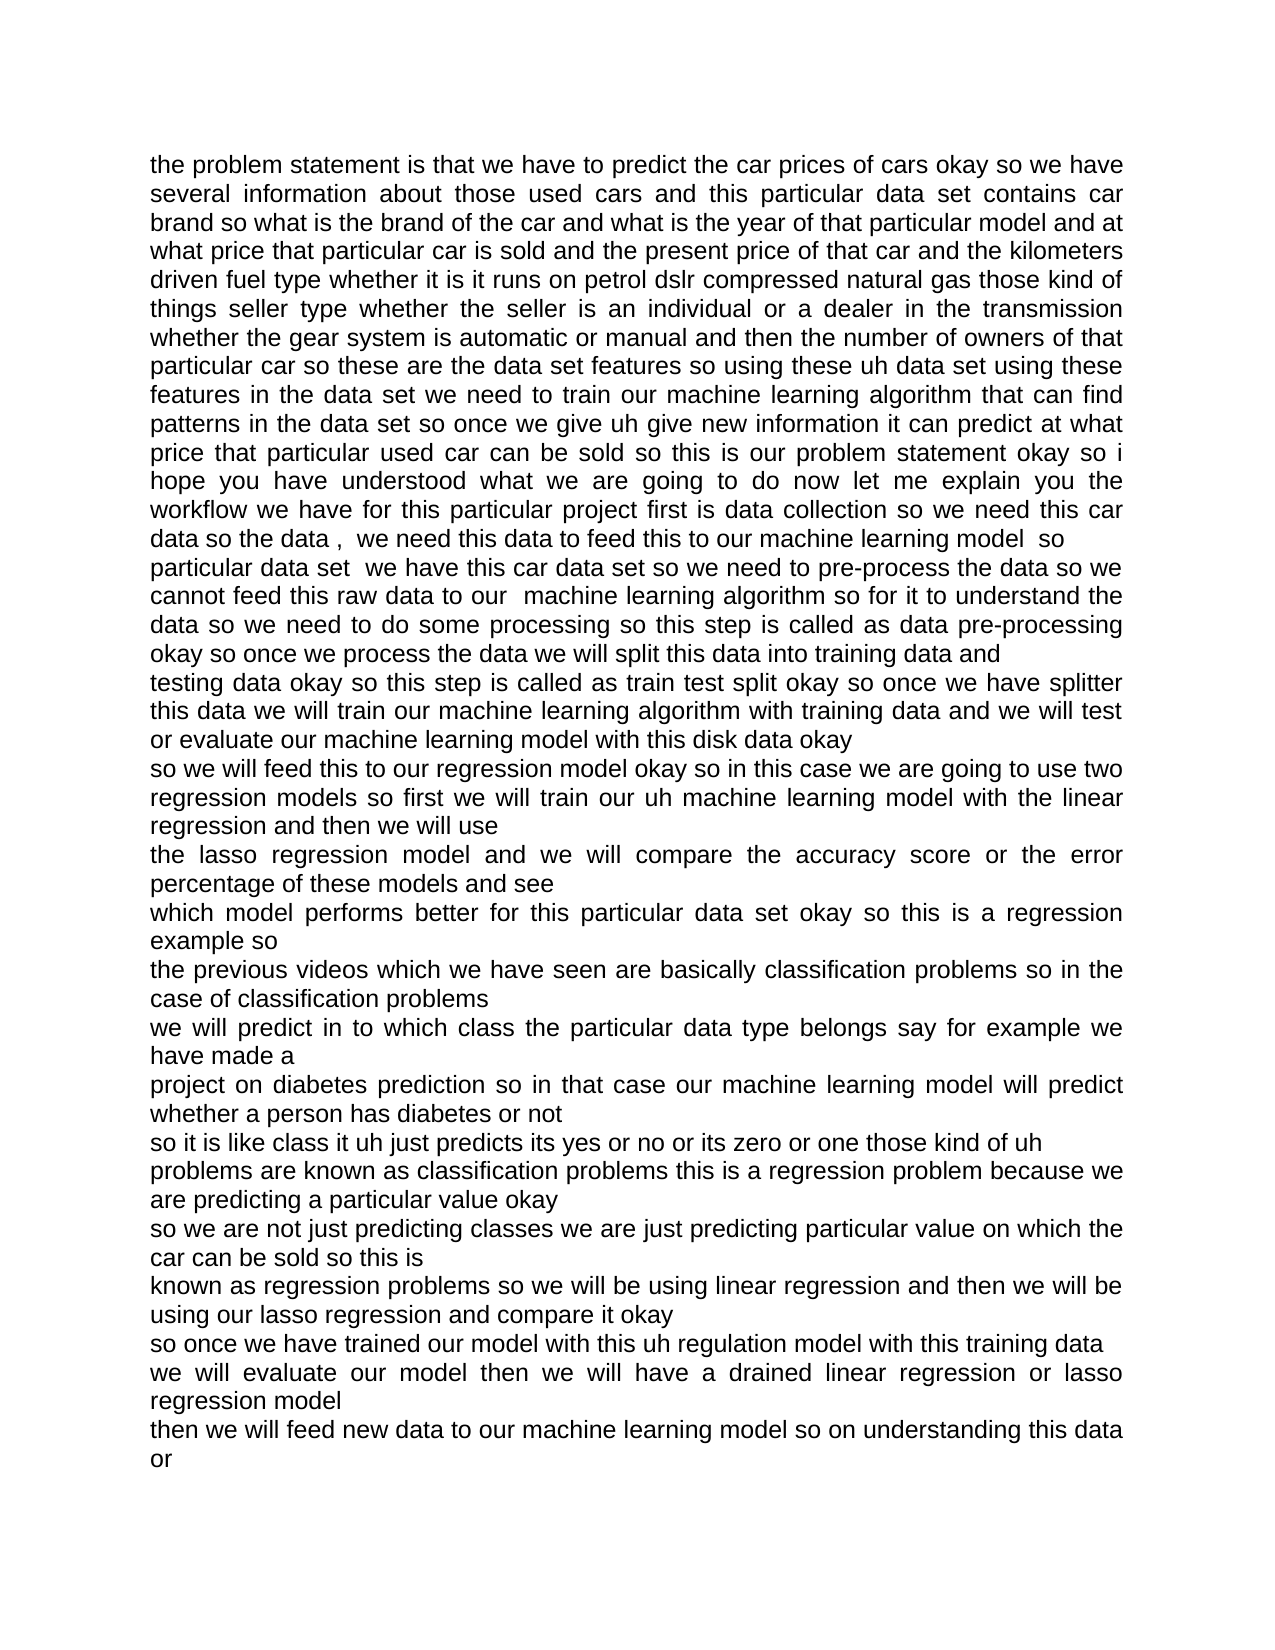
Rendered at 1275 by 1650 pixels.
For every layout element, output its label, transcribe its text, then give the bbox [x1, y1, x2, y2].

text so it is like class it uh just predicts its yes or no or its zero or one those kind of uh [150, 1127, 1125, 1156]
text the lasso regression model and we will compare the accuracy score or the error percentage of these models and see [150, 840, 1125, 897]
text we will predict in to which class the particular data type belongs say for example we have made a [150, 1012, 1125, 1070]
text problems are known as classification problems this is a regression problem because we are predicting a particular value okay [150, 1156, 1125, 1214]
text so we will feed this to our regression model okay so in this case we are going to use two regression models so first we will train our uh machine learning model with the linear regression and then we will use [150, 754, 1125, 840]
text we will evaluate our model then we will have a drained linear regression or lasso regression model [150, 1357, 1125, 1415]
text so we are not just predicting classes we are just predicting particular value on which the car can be sold so this is [150, 1214, 1125, 1271]
text the previous videos which we have seen are basically classification problems so in the case of classification problems [150, 955, 1125, 1012]
text known as regression problems so we will be using linear regression and then we will be using our lasso regression and compare it okay [150, 1271, 1125, 1329]
text so once we have trained our model with this uh regulation model with this training data [150, 1329, 1125, 1357]
text particular data set we have this car data set so we need to pre-process the data so we cannot feed this raw data to our machine learning algorithm so for it to understand the data so we need to do some processing so this step is called as data pre-processing okay so once we process the data we will split this data into training data and [150, 552, 1125, 667]
text the problem statement is that we have to predict the car prices of cars okay so we have several information about those used cars and this particular data set contains car brand so what is the brand of the car and what is the year of that particular model and at what price that particular car is sold and the present price of that car and the kilometers driven fuel type whether it is it runs on petrol dslr compressed natural gas those kind of things seller type whether the seller is an individual or a dealer in the transmission whether the gear system is automatic or manual and then the number of owners of that particular car so these are the data set features so using these uh data set using these features in the data set we need to train our machine learning algorithm that can find patterns in the data set so once we give uh give new information it can predict at what price that particular used car can be sold so this is our problem statement okay so i hope you have understood what we are going to do now let me explain you the workflow we have for this particular project first is data collection so we need this car data so the data , we need this data to feed this to our machine learning model so [150, 150, 1125, 552]
text testing data okay so this step is called as train test split okay so once we have splitter this data we will train our machine learning algorithm with training data and we will test or evaluate our machine learning model with this disk data okay [150, 667, 1125, 754]
text then we will feed new data to our machine learning model so on understanding this data or [150, 1415, 1125, 1472]
text which model performs better for this particular data set okay so this is a regression example so [150, 897, 1125, 955]
text project on diabetes prediction so in that case our machine learning model will predict whether a person has diabetes or not [150, 1070, 1125, 1127]
